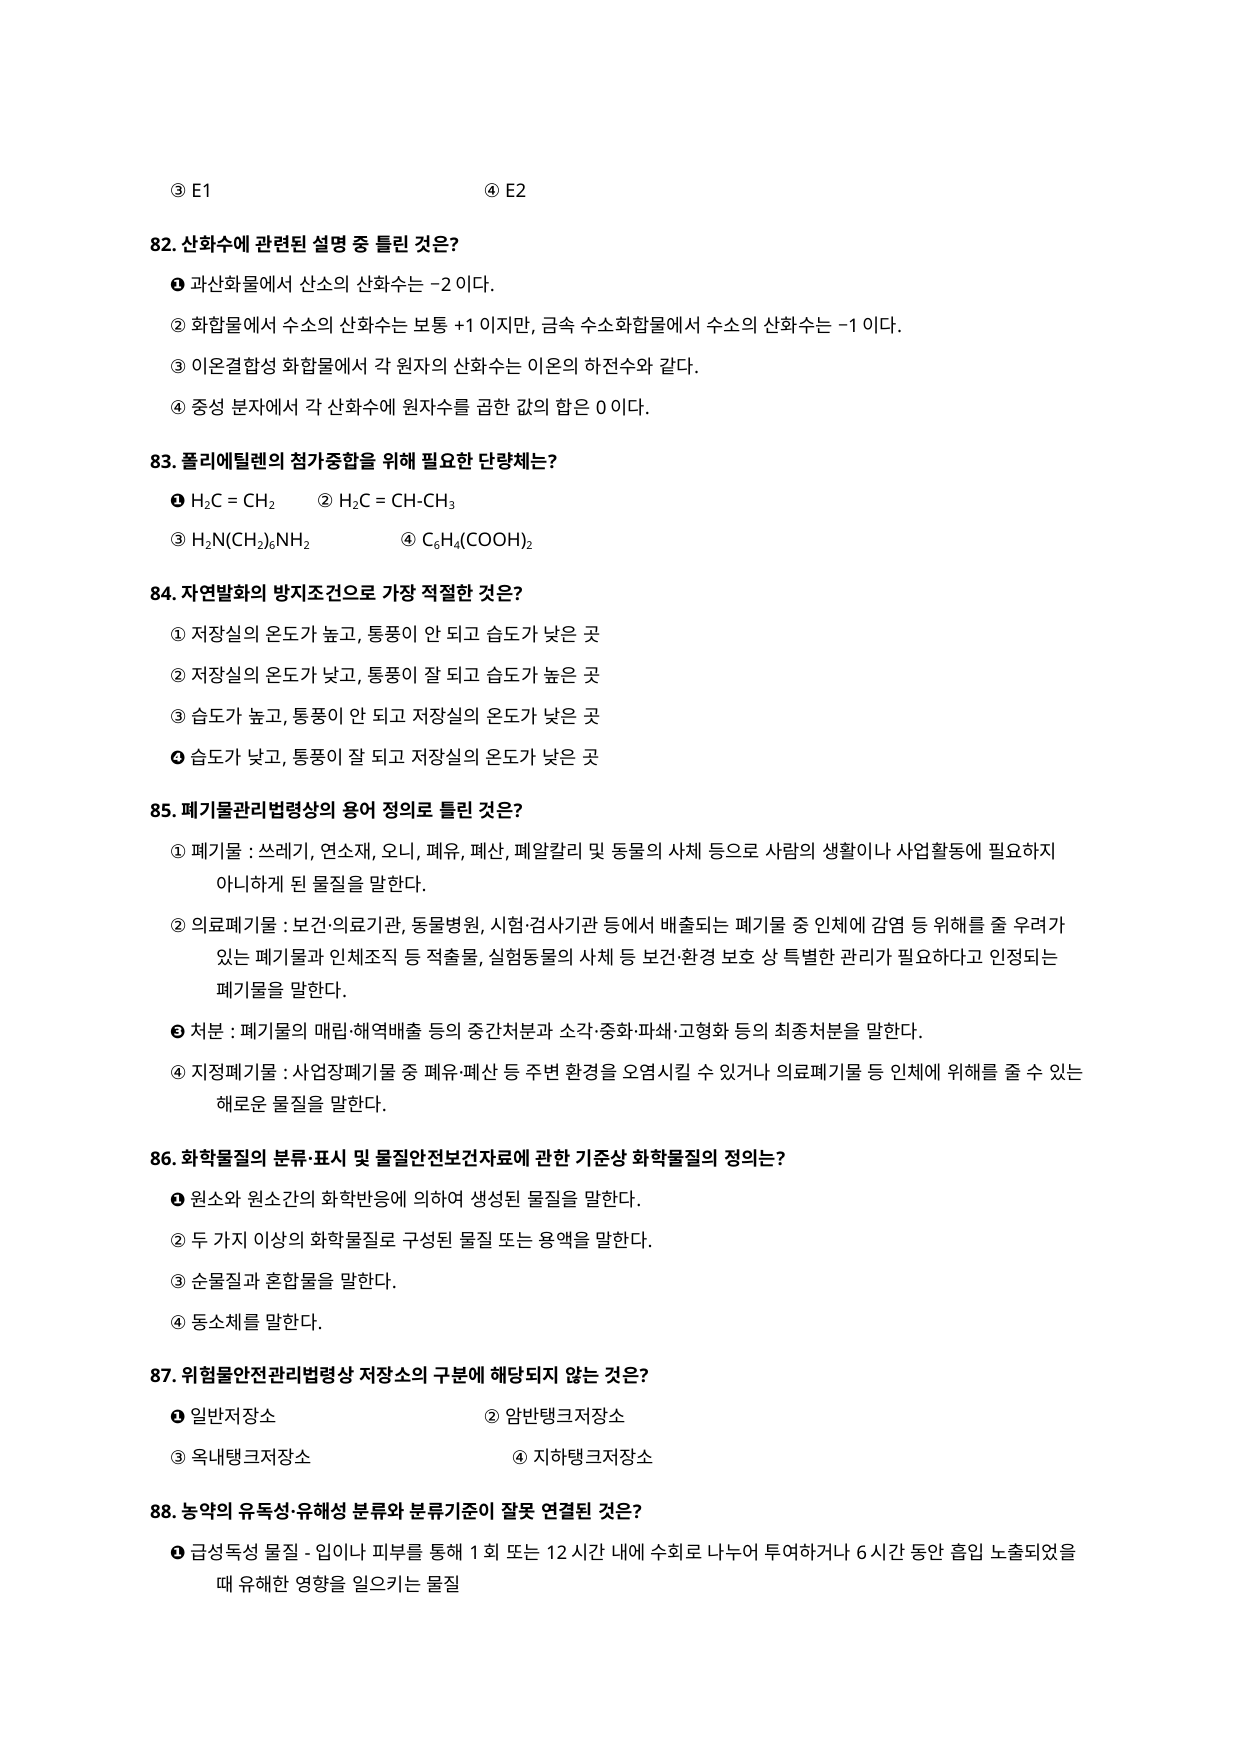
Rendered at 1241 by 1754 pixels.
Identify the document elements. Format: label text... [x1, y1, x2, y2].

text ③ 이온결합성 화합물에서 각 원자의 산화수는 이온의 하전수와 같다. [150, 352, 1090, 379]
text ② 의료폐기물 : 보건·의료기관, 동물병원, 시험·검사기관 등에서 배출되는 폐기물 중 인체에 감염 등 위해를 줄 우려가 있는 폐기물과 인체조직 등 적출물, 실험동물의 사체 등 보건·환경 보호 상 특별한 관리가 필요하다고 인정되는 폐기물을 말한다. [150, 910, 1090, 1003]
text ❶ 원소와 원소간의 화학반응에 의하여 생성된 물질을 말한다. [150, 1184, 1090, 1212]
text ❶ 과산화물에서 산소의 산화수는 –2이다. [150, 270, 1090, 297]
text ❶ H2C = CH2 ② H2C = CH-CH3 [150, 487, 1090, 513]
text 85. 폐기물관리법령상의 용어 정의로 틀린 것은? [150, 796, 1090, 823]
text ① 폐기물 : 쓰레기, 연소재, 오니, 폐유, 폐산, 폐알칼리 및 동물의 사체 등으로 사람의 생활이나 사업활동에 필요하지 아니하게 된 물질을 말한다. [150, 837, 1090, 897]
text ③ 옥내탱크저장소 ④ 지하탱크저장소 [150, 1443, 1090, 1470]
text ④ 지정폐기물 : 사업장폐기물 중 폐유·폐산 등 주변 환경을 오염시킬 수 있거나 의료폐기물 등 인체에 위해를 줄 수 있는 해로운 물질을 말한다. [150, 1057, 1090, 1117]
text ❹ 습도가 낮고, 통풍이 잘 되고 저장실의 온도가 낮은 곳 [150, 742, 1090, 770]
text ④ 중성 분자에서 각 산화수에 원자수를 곱한 값의 합은 0이다. [150, 393, 1090, 420]
text ② 저장실의 온도가 낮고, 통풍이 잘 되고 습도가 높은 곳 [150, 661, 1090, 688]
text ❸ 처분 : 폐기물의 매립·해역배출 등의 중간처분과 소각·중화·파쇄·고형화 등의 최종처분을 말한다. [150, 1017, 1090, 1044]
text 86. 화학물질의 분류·표시 및 물질안전보건자료에 관한 기준상 화학물질의 정의는? [150, 1143, 1090, 1171]
text 83. 폴리에틸렌의 첨가중합을 위해 필요한 단량체는? [150, 446, 1090, 473]
text 84. 자연발화의 방지조건으로 가장 적절한 것은? [150, 579, 1090, 606]
text 88. 농약의 유독성·유해성 분류와 분류기준이 잘못 연결된 것은? [150, 1496, 1090, 1524]
text ④ 동소체를 말한다. [150, 1307, 1090, 1334]
text ① 저장실의 온도가 높고, 통풍이 안 되고 습도가 낮은 곳 [150, 620, 1090, 647]
text ② 화합물에서 수소의 산화수는 보통 +1이지만, 금속 수소화합물에서 수소의 산화수는 –1이다. [150, 311, 1090, 338]
text 82. 산화수에 관련된 설명 중 틀린 것은? [150, 229, 1090, 256]
text ③ H2N(CH2)6NH2 ④ C6H4(COOH)2 [150, 527, 1090, 552]
text ③ 습도가 높고, 통풍이 안 되고 저장실의 온도가 낮은 곳 [150, 702, 1090, 729]
text ③ 순물질과 혼합물을 말한다. [150, 1266, 1090, 1293]
text ❶ 급성독성 물질 - 입이나 피부를 통해 1회 또는 12시간 내에 수회로 나누어 투여하거나 6시간 동안 흡입 노출되었을 때 유해한 영향을 일으키는 물질 [150, 1537, 1090, 1597]
text 87. 위험물안전관리법령상 저장소의 구분에 해당되지 않는 것은? [150, 1361, 1090, 1388]
text ② 두 가지 이상의 화학물질로 구성된 물질 또는 용액을 말한다. [150, 1225, 1090, 1253]
text ③ E1 ④ E2 [150, 177, 1090, 203]
text ❶ 일반저장소 ② 암반탱크저장소 [150, 1402, 1090, 1429]
